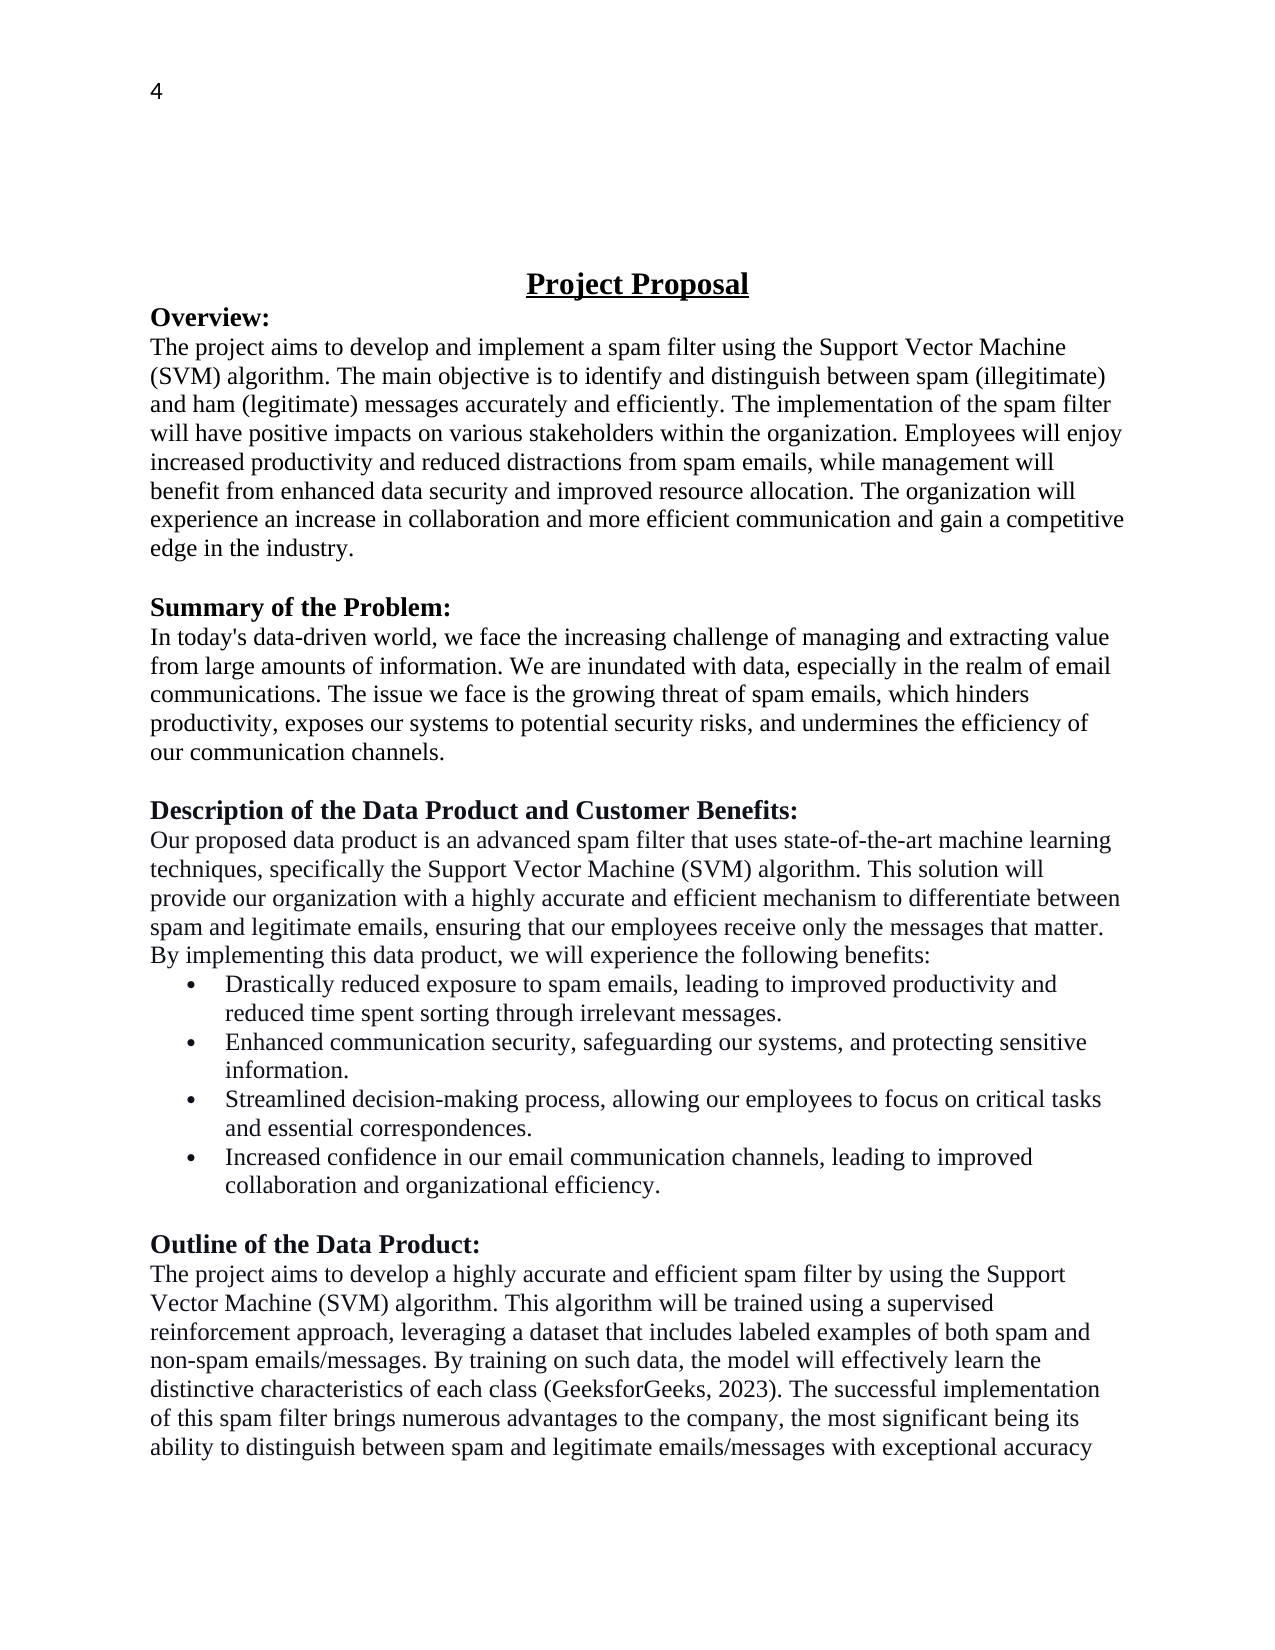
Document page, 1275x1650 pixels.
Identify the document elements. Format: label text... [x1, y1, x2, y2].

text In today's data-driven world, we face the increasing challenge of managing and extracting value from large amounts of information. We are inundated with data, especially in the realm of email communications. The issue we face is the growing threat of spam emails, which hinders productivity, exposes our systems to potential security risks, and undermines the efficiency of our communication channels. [150, 622, 1125, 766]
text Our proposed data product is an advanced spam filter that uses state-of-the-art machine learning techniques, specifically the Support Vector Machine (SVM) algorithm. This solution will provide our organization with a highly accurate and efficient mechanism to differentiate between spam and legitimate emails, ensuring that our employees receive only the messages that matter. By implementing this data product, we will experience the following benefits: [150, 826, 1125, 969]
text Summary of the Problem: [150, 591, 1125, 622]
text Description of the Data Product and Customer Benefits: [150, 794, 1125, 826]
list Drastically reduced exposure to spam emails, leading to improved productivity and reduced time spent sorting through irrelevant messages. [187, 969, 1125, 1027]
list Streamlined decision-making process, allowing our employees to focus on critical tasks and essential correspondences. [187, 1084, 1125, 1142]
text Outline of the Data Product: [150, 1228, 1125, 1259]
list Enhanced communication security, safeguarding our systems, and protecting sensitive information. [187, 1027, 1125, 1084]
list Increased confidence in our email communication channels, leading to improved collaboration and organizational efficiency. [187, 1142, 1125, 1199]
text Project Proposal [150, 265, 1125, 301]
text Overview: [150, 301, 1125, 332]
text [150, 1259, 1125, 1461]
text The project aims to develop and implement a spam filter using the Support Vector Machine (SVM) algorithm. The main objective is to identify and distinguish between spam (illegitimate) and ham (legitimate) messages accurately and efficiently. The implementation of the spam filter will have positive impacts on various stakeholders within the organization. Employees will enjoy increased productivity and reduced distractions from spam emails, while management will benefit from enhanced data security and improved resource allocation. The organization will experience an increase in collaboration and more efficient communication and gain a competitive edge in the industry. [150, 332, 1125, 562]
